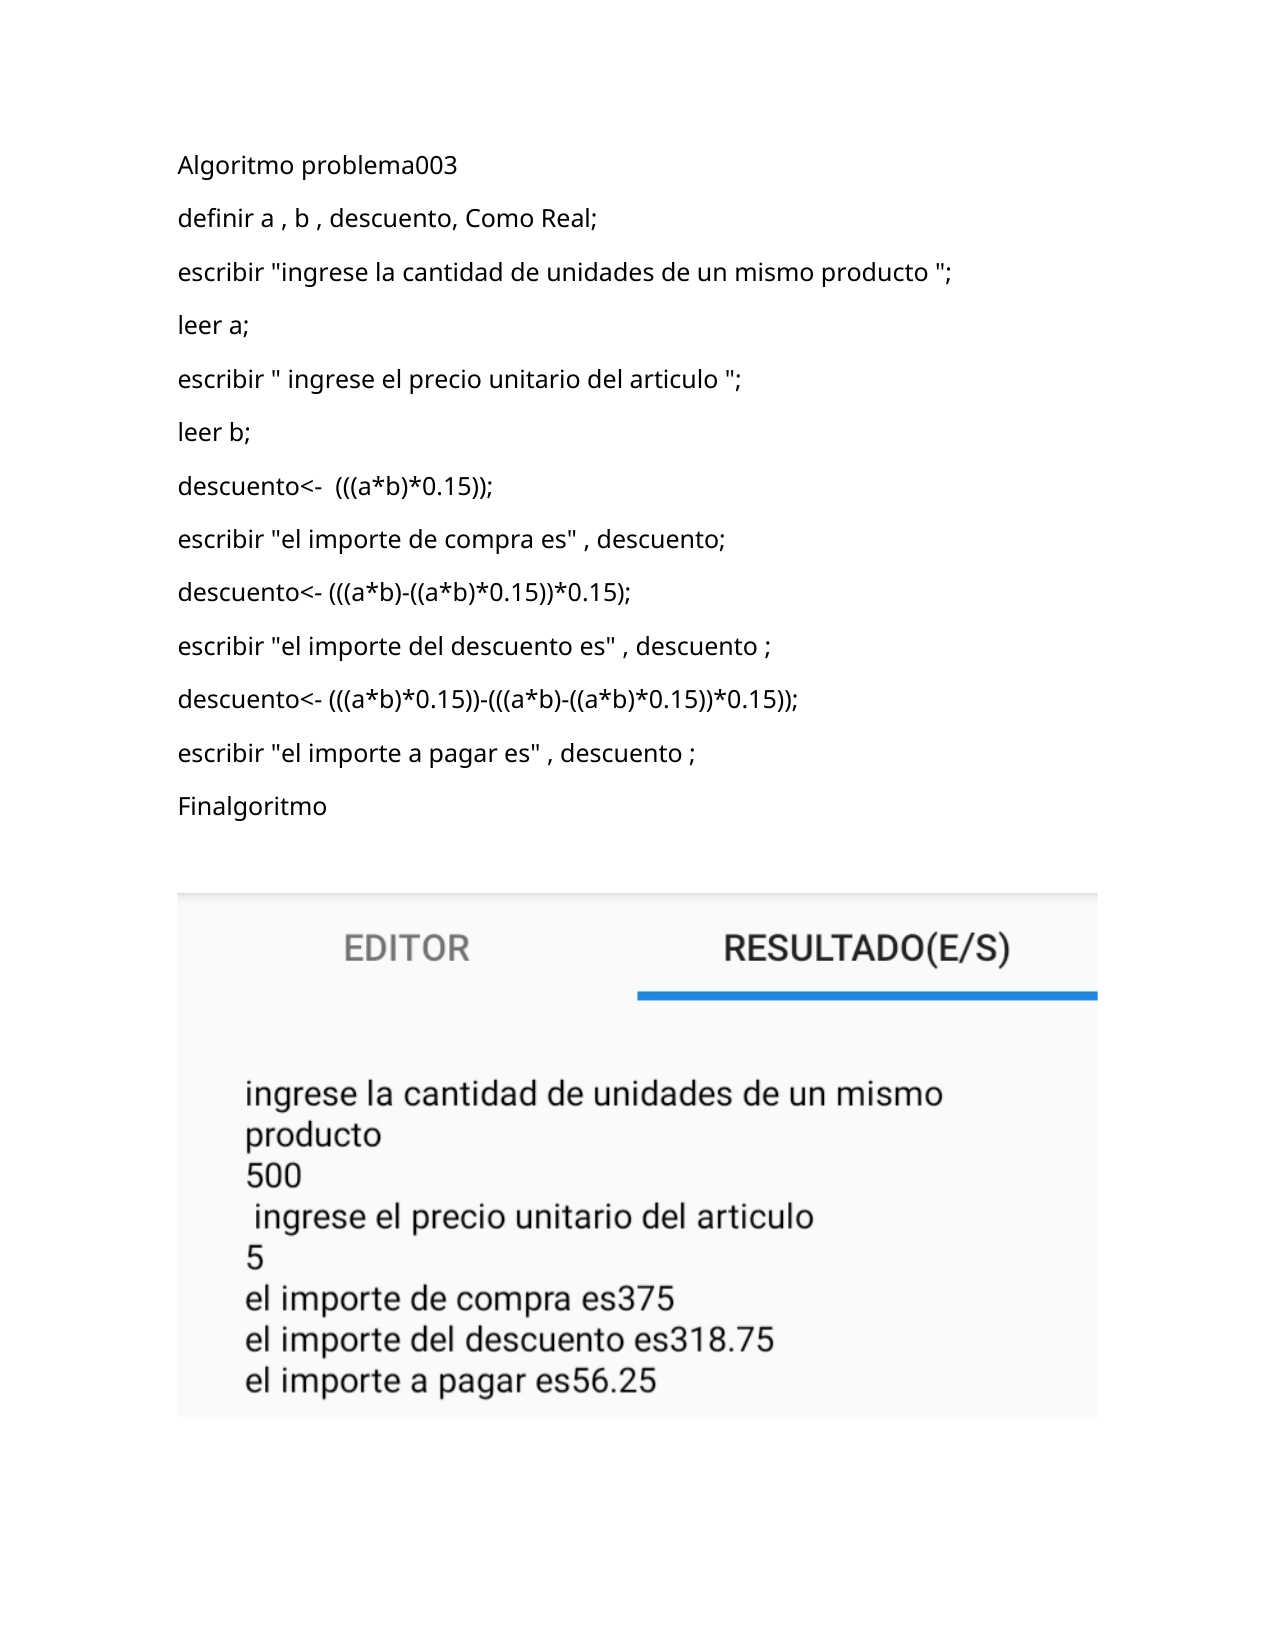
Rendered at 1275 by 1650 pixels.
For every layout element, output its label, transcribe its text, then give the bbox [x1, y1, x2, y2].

text descuento<- (((a*b)-((a*b)*0.15))*0.15); [177, 575, 1098, 609]
text escribir " ingrese el precio unitario del articulo "; [177, 361, 1098, 395]
text escribir "el importe de compra es" , descuento; [177, 522, 1098, 556]
picture [177, 893, 1098, 1417]
text definir a , b , descuento, Como Real; [177, 201, 1098, 235]
text escribir "ingrese la cantidad de unidades de un mismo producto "; [177, 254, 1098, 288]
text escribir "el importe a pagar es" , descuento ; [177, 735, 1098, 769]
text descuento<- (((a*b)*0.15))-(((a*b)-((a*b)*0.15))*0.15)); [177, 682, 1098, 716]
text Finalgoritmo [177, 789, 1098, 823]
text escribir "el importe del descuento es" , descuento ; [177, 628, 1098, 663]
text leer a; [177, 308, 1098, 342]
text Algoritmo problema003 [177, 148, 1098, 182]
text descuento<- (((a*b)*0.15)); [177, 468, 1098, 502]
text leer b; [177, 415, 1098, 449]
